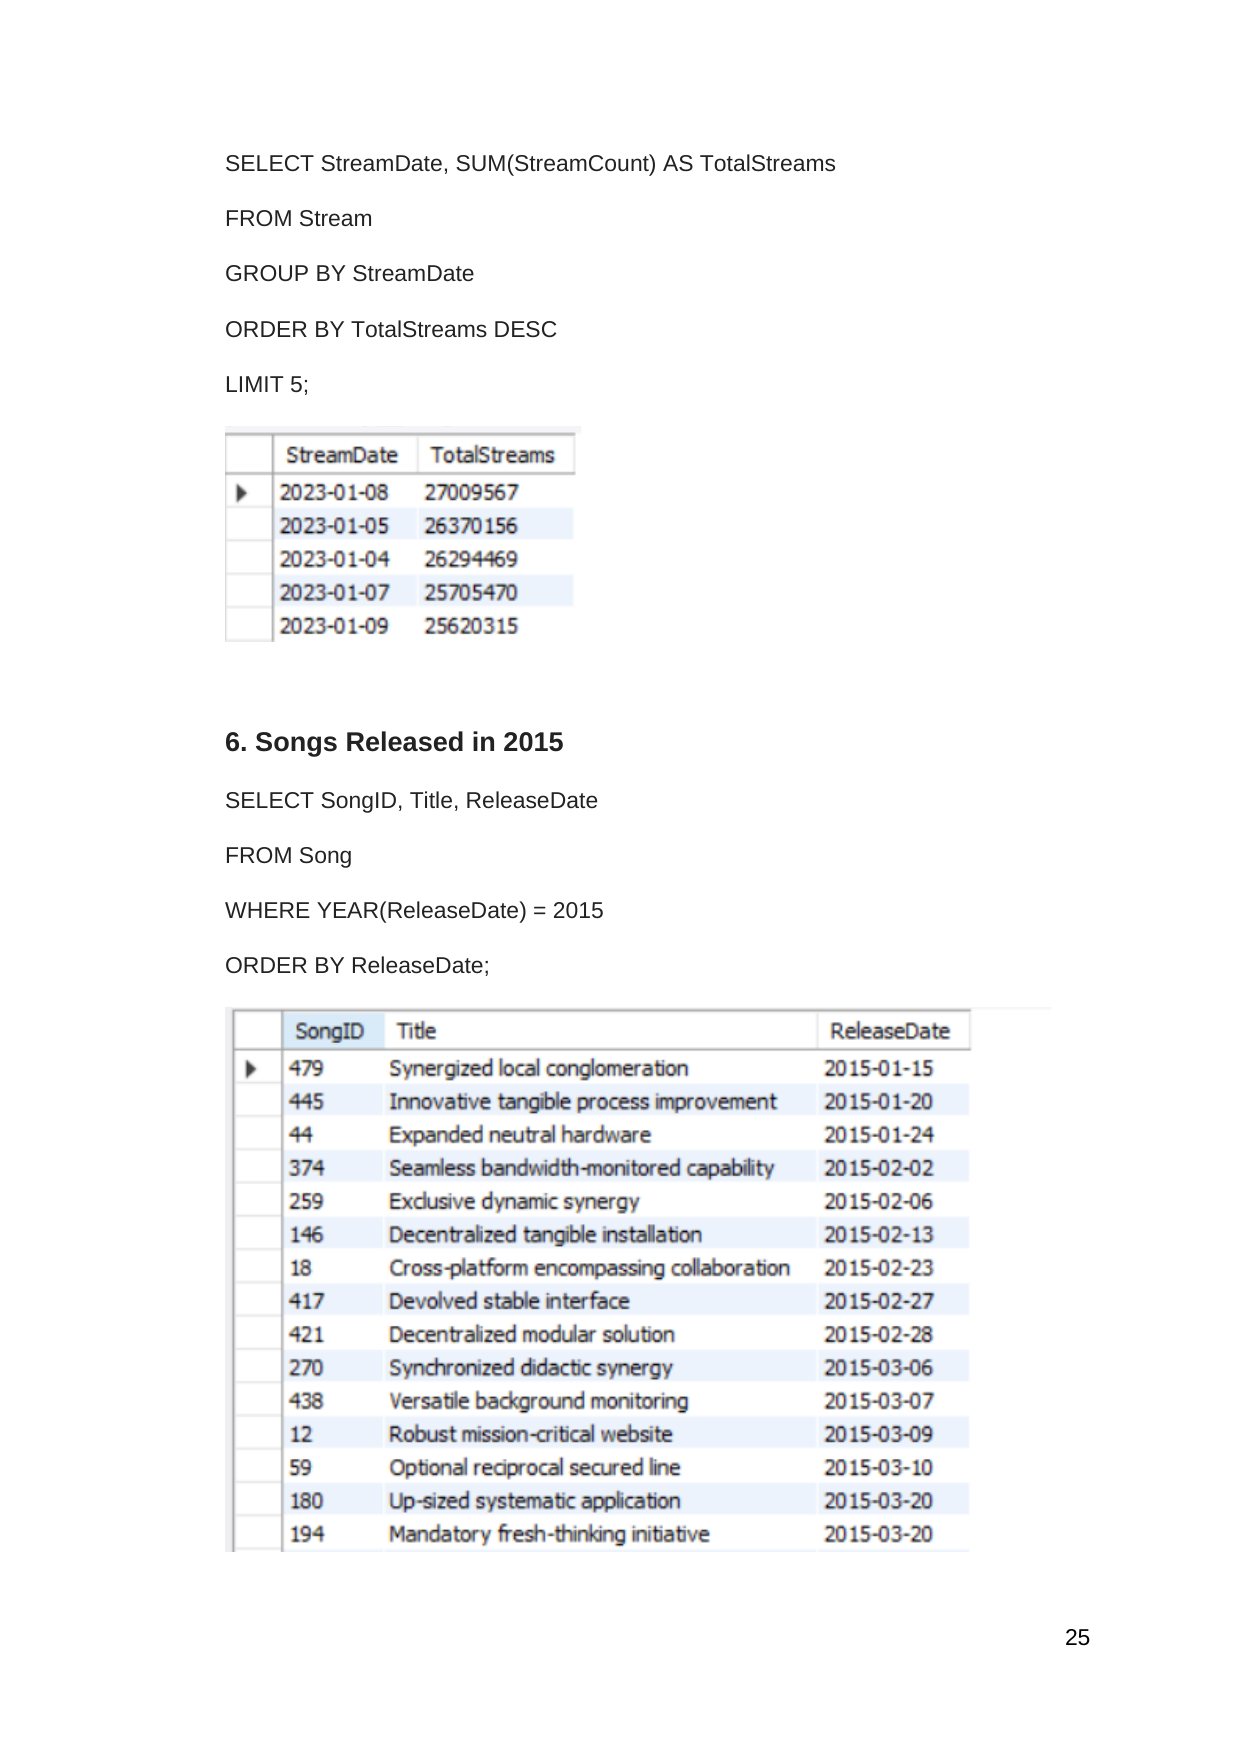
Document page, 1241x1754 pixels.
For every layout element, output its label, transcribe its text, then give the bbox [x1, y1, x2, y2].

picture [225, 426, 582, 642]
text SELECT SongID, Title, ReleaseDate [225, 787, 1090, 813]
text LIMIT 5; [225, 371, 1090, 397]
text SELECT StreamDate, SUM(StreamCount) AS TotalStreams [225, 150, 1090, 176]
text ORDER BY ReleaseDate; [225, 952, 1090, 979]
text GROUP BY StreamDate [225, 260, 1090, 287]
text ORDER BY TotalStreams DESC [225, 316, 1090, 342]
text FROM Stream [225, 205, 1090, 232]
text FROM Song [225, 842, 1090, 868]
text 6. Songs Released in 2015 [225, 726, 1090, 757]
text WHERE YEAR(ReleaseDate) = 2015 [225, 897, 1090, 923]
picture [225, 1007, 1052, 1552]
